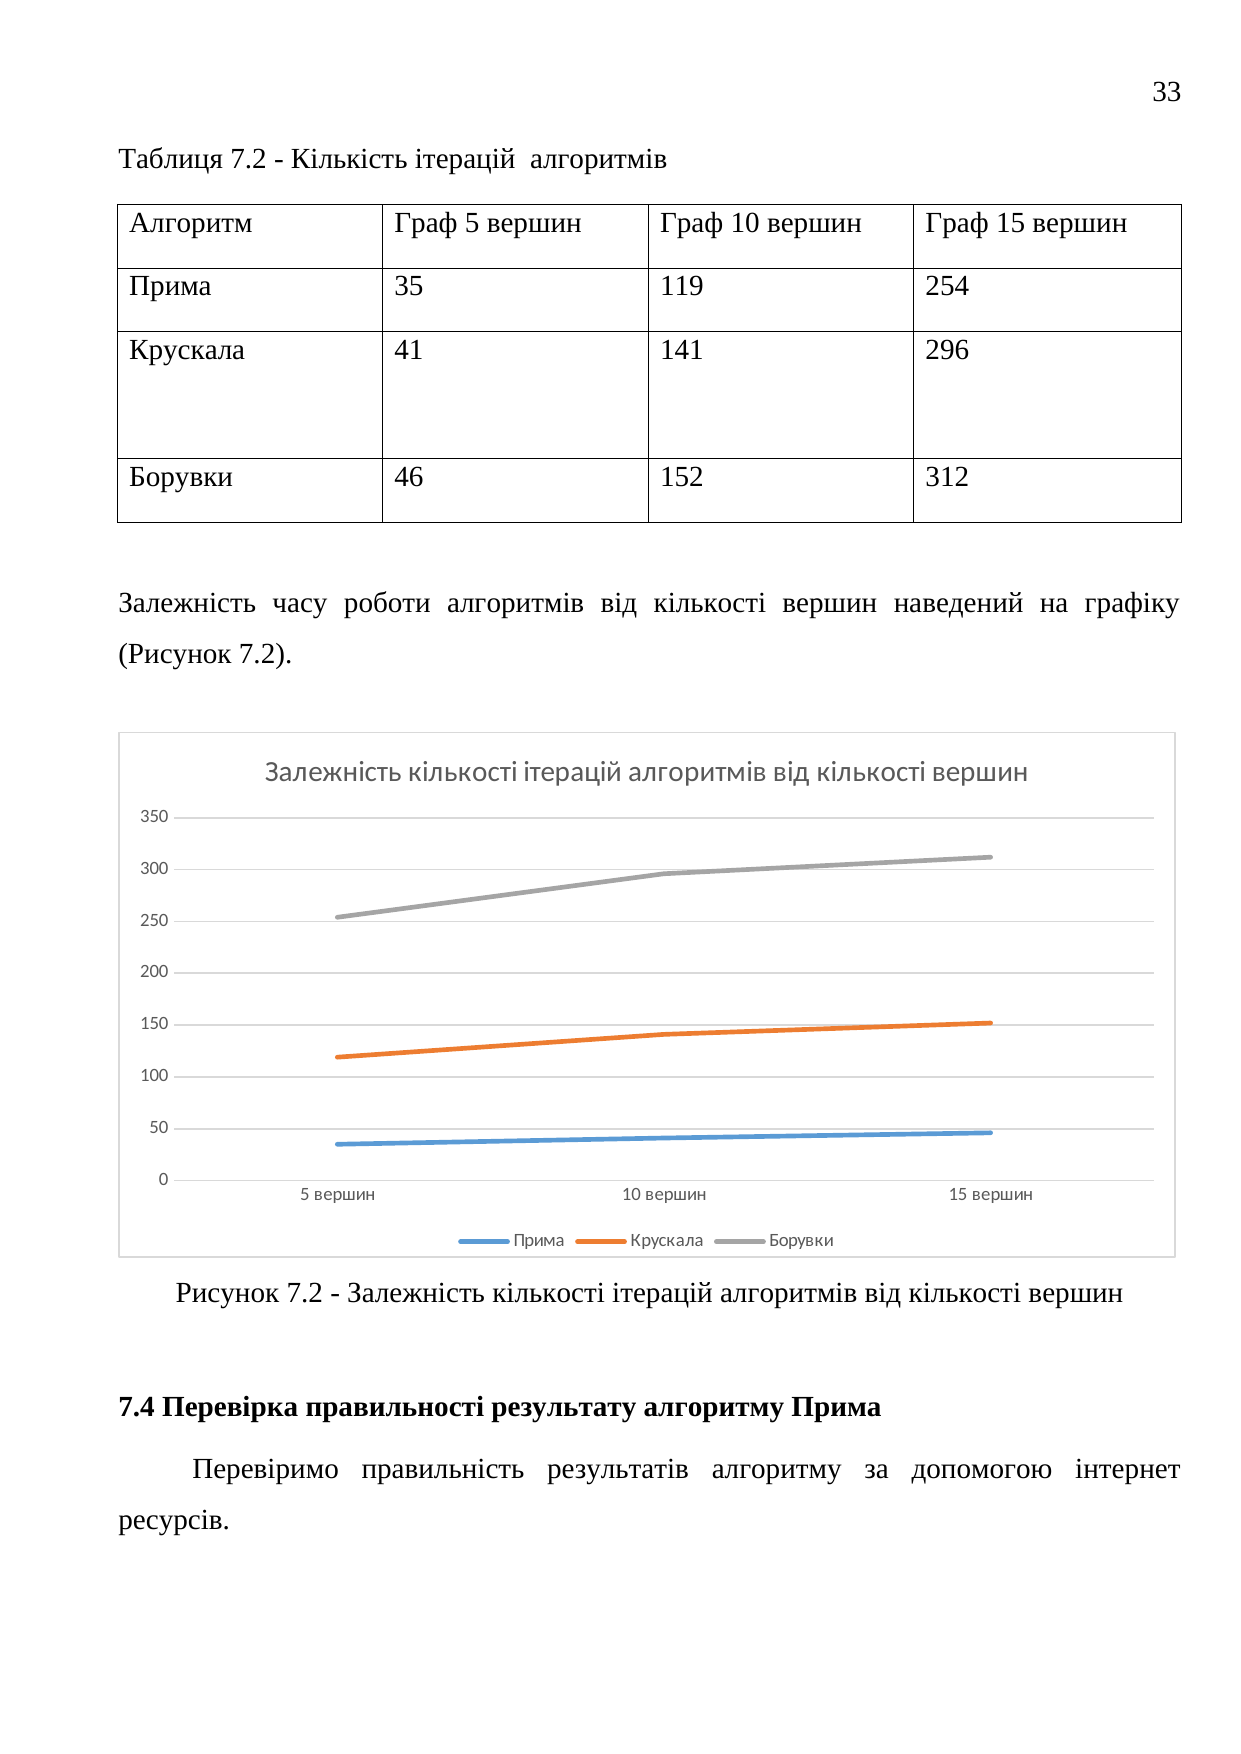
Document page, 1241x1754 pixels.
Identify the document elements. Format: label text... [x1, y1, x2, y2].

table_cell Прима [118, 269, 382, 331]
table_cell Борувки [118, 459, 382, 522]
table_cell 152 [649, 459, 913, 522]
table_cell 119 [649, 269, 913, 331]
text Залежність часу роботи алгоритмів від кількості вершин наведений на графіку (Рисунок 7.2). [118, 585, 1181, 669]
table_cell 296 [914, 332, 1181, 458]
text Таблиця 7.2 - Кількість ітерацій алгоритмів [118, 141, 1181, 174]
table_cell 35 [383, 269, 648, 331]
table_cell 254 [914, 269, 1181, 331]
table_cell Крускала [118, 332, 382, 458]
table_header Граф 5 вершин [383, 205, 648, 267]
table_header Граф 10 вершин [649, 205, 913, 267]
table_cell 46 [383, 459, 648, 522]
table_cell 141 [649, 332, 913, 458]
text Рисунок 7.2 - Залежність кількості ітерацій алгоритмів від кількості вершин [118, 1275, 1181, 1308]
text Перевіримо правильність результатів алгоритму за допомогою інтернет ресурсів. [118, 1452, 1181, 1535]
table_cell 41 [383, 332, 648, 458]
table_header Граф 15 вершин [914, 205, 1181, 267]
text 7.4 Перевірка правильності результату алгоритму Прима [118, 1389, 1181, 1422]
table_header Алгоритм [118, 205, 382, 267]
table_cell 312 [914, 459, 1181, 522]
